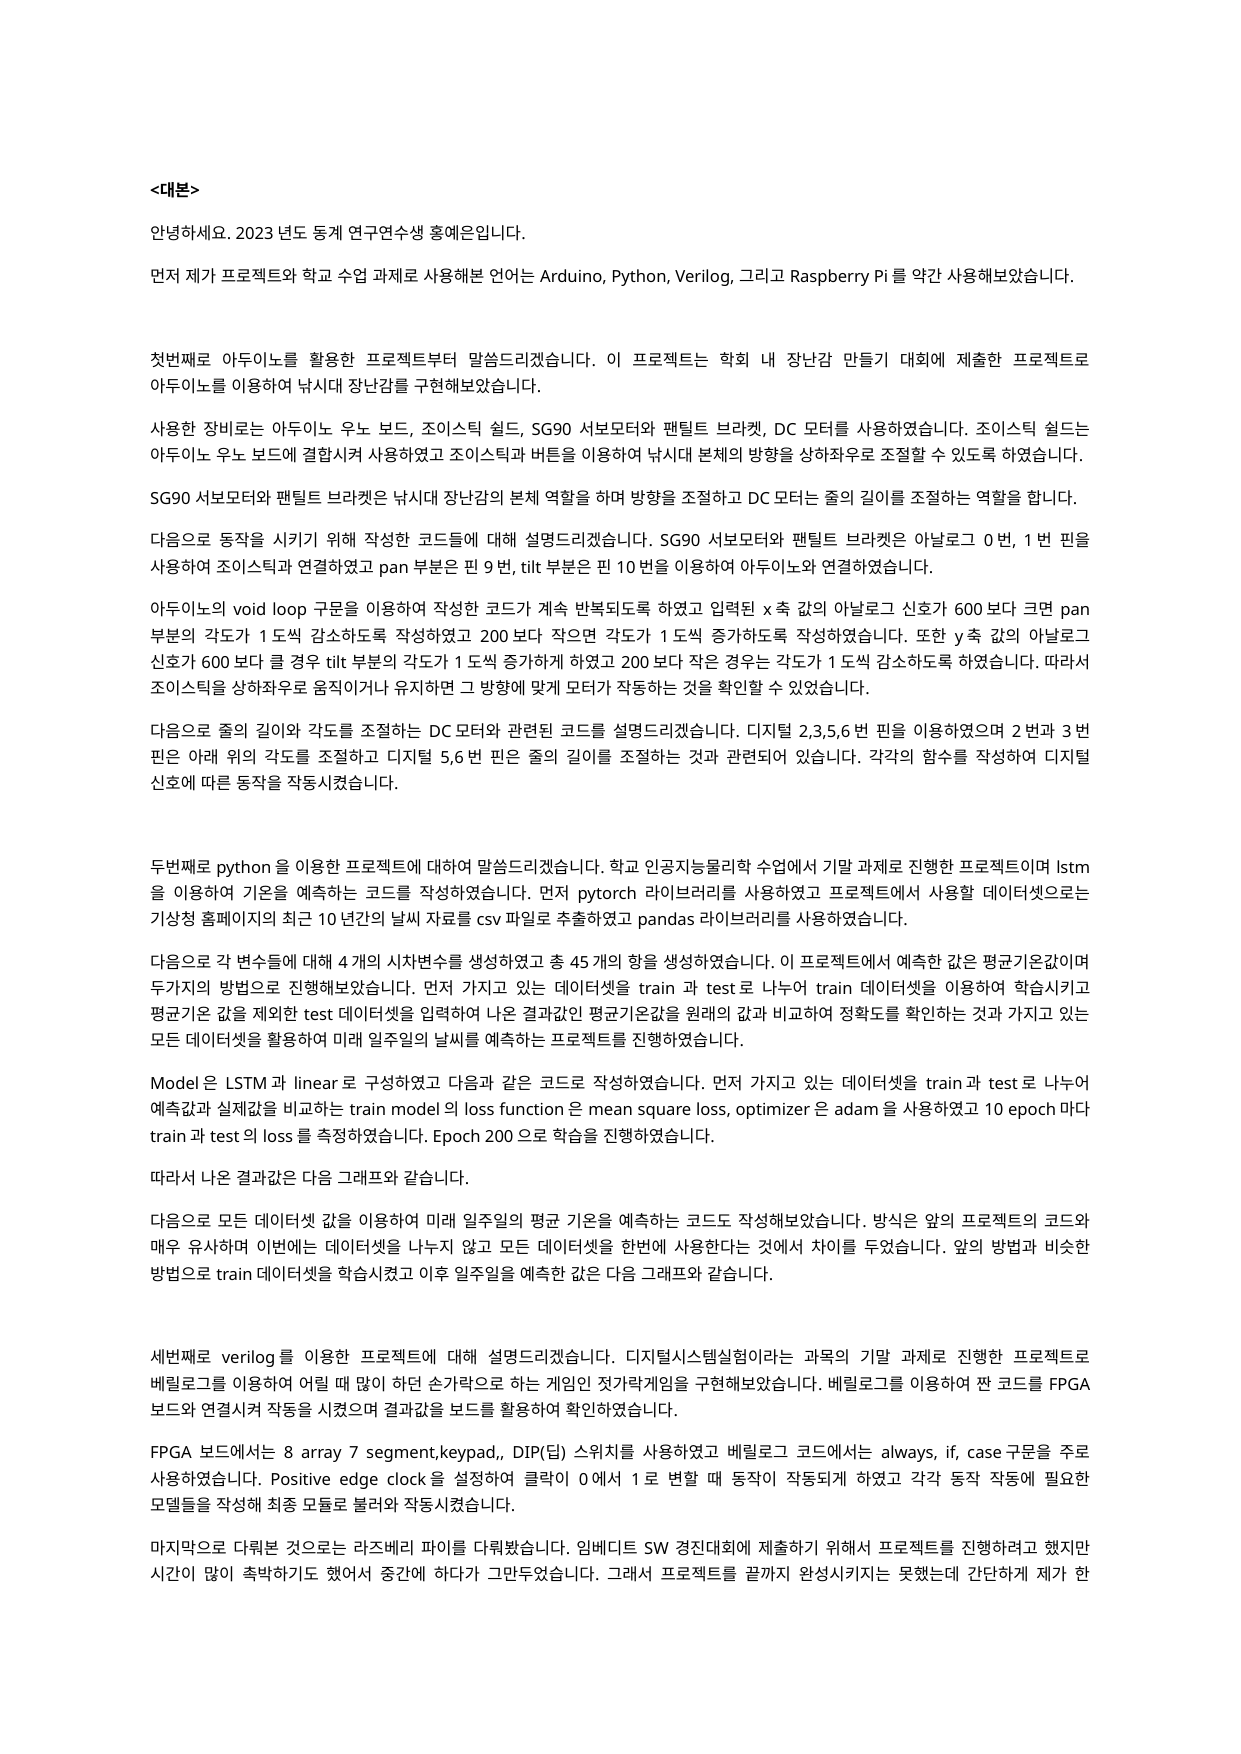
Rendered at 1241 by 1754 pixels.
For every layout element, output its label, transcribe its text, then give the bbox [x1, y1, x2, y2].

text 사용한 장비로는 아두이노 우노 보드, 조이스틱 쉴드, SG90 서보모터와 팬틸트 브라켓, DC 모터를 사용하였습니다. 조이스틱 쉴드는 아두이노 우노 보드에 결합시켜 사용하였고 조이스틱과 버튼을 이용하여 낚시대 본체의 방향을 상하좌우로 조절할 수 있도록 하였습니다. [150, 416, 1090, 466]
text 안녕하세요. 2023년도 동계 연구연수생 홍예은입니다. [150, 220, 1090, 244]
text 다음으로 줄의 길이와 각도를 조절하는 DC모터와 관련된 코드를 설명드리겠습니다. 디지털 2,3,5,6번 핀을 이용하였으며 2번과 3번 핀은 아래 위의 각도를 조절하고 디지털 5,6번 핀은 줄의 길이를 조절하는 것과 관련되어 있습니다. 각각의 함수를 작성하여 디지털 신호에 따른 동작을 작동시켰습니다. [150, 718, 1090, 794]
text 다음으로 모든 데이터셋 값을 이용하여 미래 일주일의 평균 기온을 예측하는 코드도 작성해보았습니다. 방식은 앞의 프로젝트의 코드와 매우 유사하며 이번에는 데이터셋을 나누지 않고 모든 데이터셋을 한번에 사용한다는 것에서 차이를 두었습니다. 앞의 방법과 비슷한 방법으로 train데이터셋을 학습시켰고 이후 일주일을 예측한 값은 다음 그래프와 같습니다. [150, 1208, 1090, 1285]
text FPGA 보드에서는 8 array 7 segment,keypad,, DIP(딥) 스위치를 사용하였고 베릴로그 코드에서는 always, if, case구문을 주로 사용하였습니다. Positive edge clock을 설정하여 클락이 0에서 1로 변할 때 동작이 작동되게 하였고 각각 동작 작동에 필요한 모델들을 작성해 최종 모듈로 불러와 작동시켰습니다. [150, 1439, 1090, 1516]
text <대본> [150, 177, 1090, 201]
text 다음으로 동작을 시키기 위해 작성한 코드들에 대해 설명드리겠습니다. SG90 서보모터와 팬틸트 브라켓은 아날로그 0번, 1번 핀을 사용하여 조이스틱과 연결하였고 pan 부분은 핀 9번, tilt 부분은 핀 10번을 이용하여 아두이노와 연결하였습니다. [150, 527, 1090, 578]
text Model은 LSTM과 linear로 구성하였고 다음과 같은 코드로 작성하였습니다. 먼저 가지고 있는 데이터셋을 train과 test로 나누어 예측값과 실제값을 비교하는 train model의 loss function은 mean square loss, optimizer은 adam을 사용하였고 10 epoch마다 train과 test의 loss를 측정하였습니다. Epoch 200으로 학습을 진행하였습니다. [150, 1070, 1090, 1147]
text 다음으로 각 변수들에 대해 4개의 시차변수를 생성하였고 총 45개의 항을 생성하였습니다. 이 프로젝트에서 예측한 값은 평균기온값이며 두가지의 방법으로 진행해보았습니다. 먼저 가지고 있는 데이터셋을 train 과 test로 나누어 train 데이터셋을 이용하여 학습시키고 평균기온 값을 제외한 test 데이터셋을 입력하여 나온 결과값인 평균기온값을 원래의 값과 비교하여 정확도를 확인하는 것과 가지고 있는 모든 데이터셋을 활용하여 미래 일주일의 날씨를 예측하는 프로젝트를 진행하였습니다. [150, 949, 1090, 1052]
text 먼저 제가 프로젝트와 학교 수업 과제로 사용해본 언어는 Arduino, Python, Verilog, 그리고 Raspberry Pi를 약간 사용해보았습니다. [150, 263, 1090, 287]
text 세번째로 verilog를 이용한 프로젝트에 대해 설명드리겠습니다. 디지털시스템실험이라는 과목의 기말 과제로 진행한 프로젝트로 베릴로그를 이용하여 어릴 때 많이 하던 손가락으로 하는 게임인 젓가락게임을 구현해보았습니다. 베릴로그를 이용하여 짠 코드를 FPGA 보드와 연결시켜 작동을 시켰으며 결과값을 보드를 활용하여 확인하였습니다. [150, 1344, 1090, 1421]
text SG90 서보모터와 팬틸트 브라켓은 낚시대 장난감의 본체 역할을 하며 방향을 조절하고 DC모터는 줄의 길이를 조절하는 역할을 합니다. [150, 485, 1090, 509]
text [150, 1535, 1090, 1585]
text 아두이노의 void loop 구문을 이용하여 작성한 코드가 계속 반복되도록 하였고 입력된 x축 값의 아날로그 신호가 600보다 크면 pan 부분의 각도가 1도씩 감소하도록 작성하였고 200보다 작으면 각도가 1도씩 증가하도록 작성하였습니다. 또한 y축 값의 아날로그 신호가 600보다 클 경우 tilt 부분의 각도가 1도씩 증가하게 하였고 200보다 작은 경우는 각도가 1도씩 감소하도록 하였습니다. 따라서 조이스틱을 상하좌우로 움직이거나 유지하면 그 방향에 맞게 모터가 작동하는 것을 확인할 수 있었습니다. [150, 596, 1090, 699]
text 첫번째로 아두이노를 활용한 프로젝트부터 말씀드리겠습니다. 이 프로젝트는 학회 내 장난감 만들기 대회에 제출한 프로젝트로 아두이노를 이용하여 낚시대 장난감를 구현해보았습니다. [150, 347, 1090, 397]
text 따라서 나온 결과값은 다음 그래프와 같습니다. [150, 1165, 1090, 1190]
text 두번째로 python을 이용한 프로젝트에 대하여 말씀드리겠습니다. 학교 인공지능물리학 수업에서 기말 과제로 진행한 프로젝트이며 lstm을 이용하여 기온을 예측하는 코드를 작성하였습니다. 먼저 pytorch 라이브러리를 사용하였고 프로젝트에서 사용할 데이터셋으로는 기상청 홈페이지의 최근 10년간의 날씨 자료를 csv 파일로 추출하였고 pandas 라이브러리를 사용하였습니다. [150, 854, 1090, 931]
